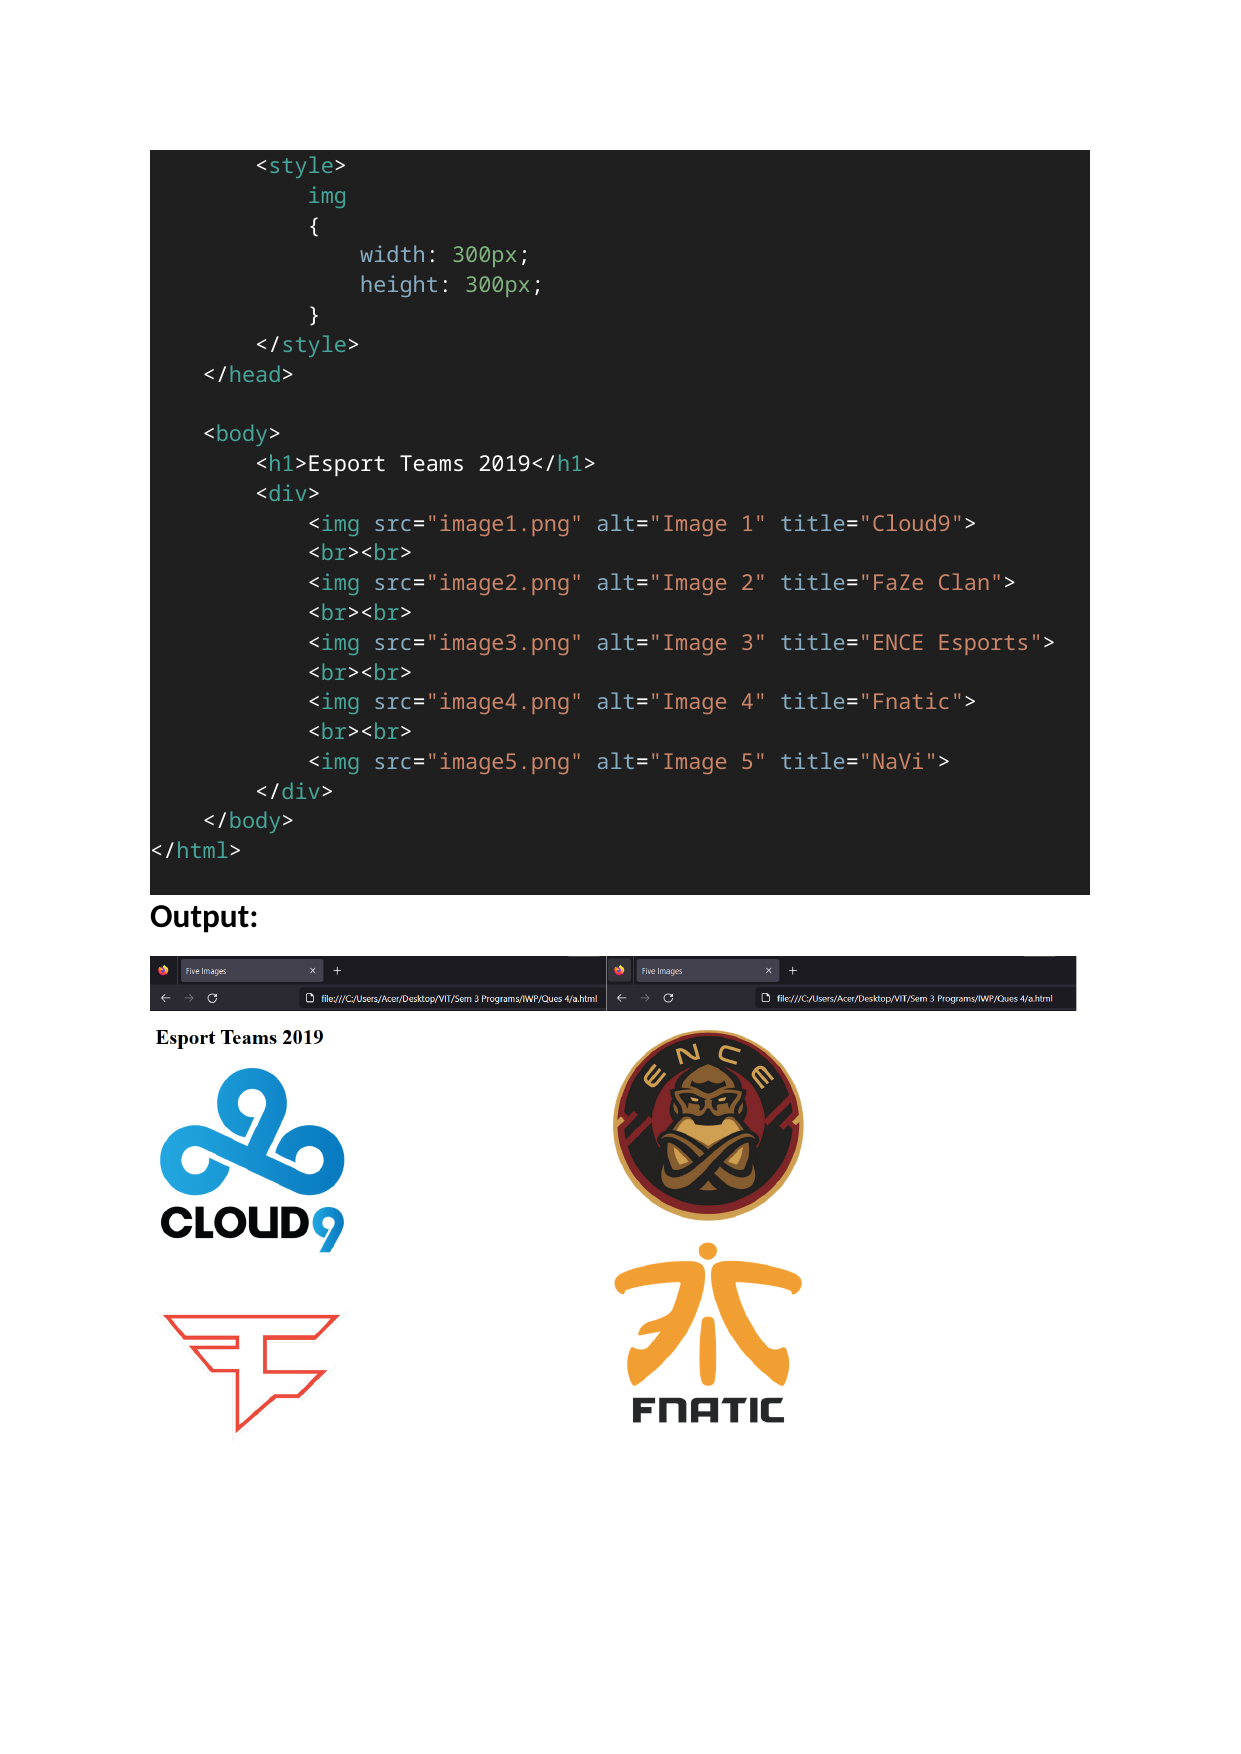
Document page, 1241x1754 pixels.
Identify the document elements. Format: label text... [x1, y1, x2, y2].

text </head> [150, 358, 1090, 388]
text </style> [150, 329, 1090, 358]
text img [150, 180, 1090, 209]
text <img src="image5.png" alt="Image 5" title="NaVi"> [150, 746, 1090, 776]
text Output: [150, 895, 1090, 936]
text <div> [150, 478, 1090, 507]
text </html> [150, 835, 1090, 865]
text { [150, 209, 1090, 239]
text <img src="image4.png" alt="Image 4" title="Fnatic"> [150, 686, 1090, 716]
picture [150, 956, 1077, 1444]
text width: 300px; [150, 239, 1090, 269]
text <h1>Esport Teams 2019</h1> [150, 448, 1090, 478]
text </body> [150, 805, 1090, 835]
text <br><br> [150, 537, 1090, 567]
text <img src="image2.png" alt="Image 2" title="FaZe Clan"> [150, 567, 1090, 597]
text height: 300px; [150, 269, 1090, 299]
text <style> [150, 150, 1090, 180]
text <img src="image3.png" alt="Image 3" title="ENCE Esports"> [150, 627, 1090, 656]
text <br><br> [150, 656, 1090, 686]
text } [150, 299, 1090, 329]
text <body> [150, 418, 1090, 448]
text <img src="image1.png" alt="Image 1" title="Cloud9"> [150, 507, 1090, 537]
text </div> [150, 776, 1090, 805]
text <br><br> [150, 716, 1090, 746]
text <br><br> [150, 597, 1090, 627]
